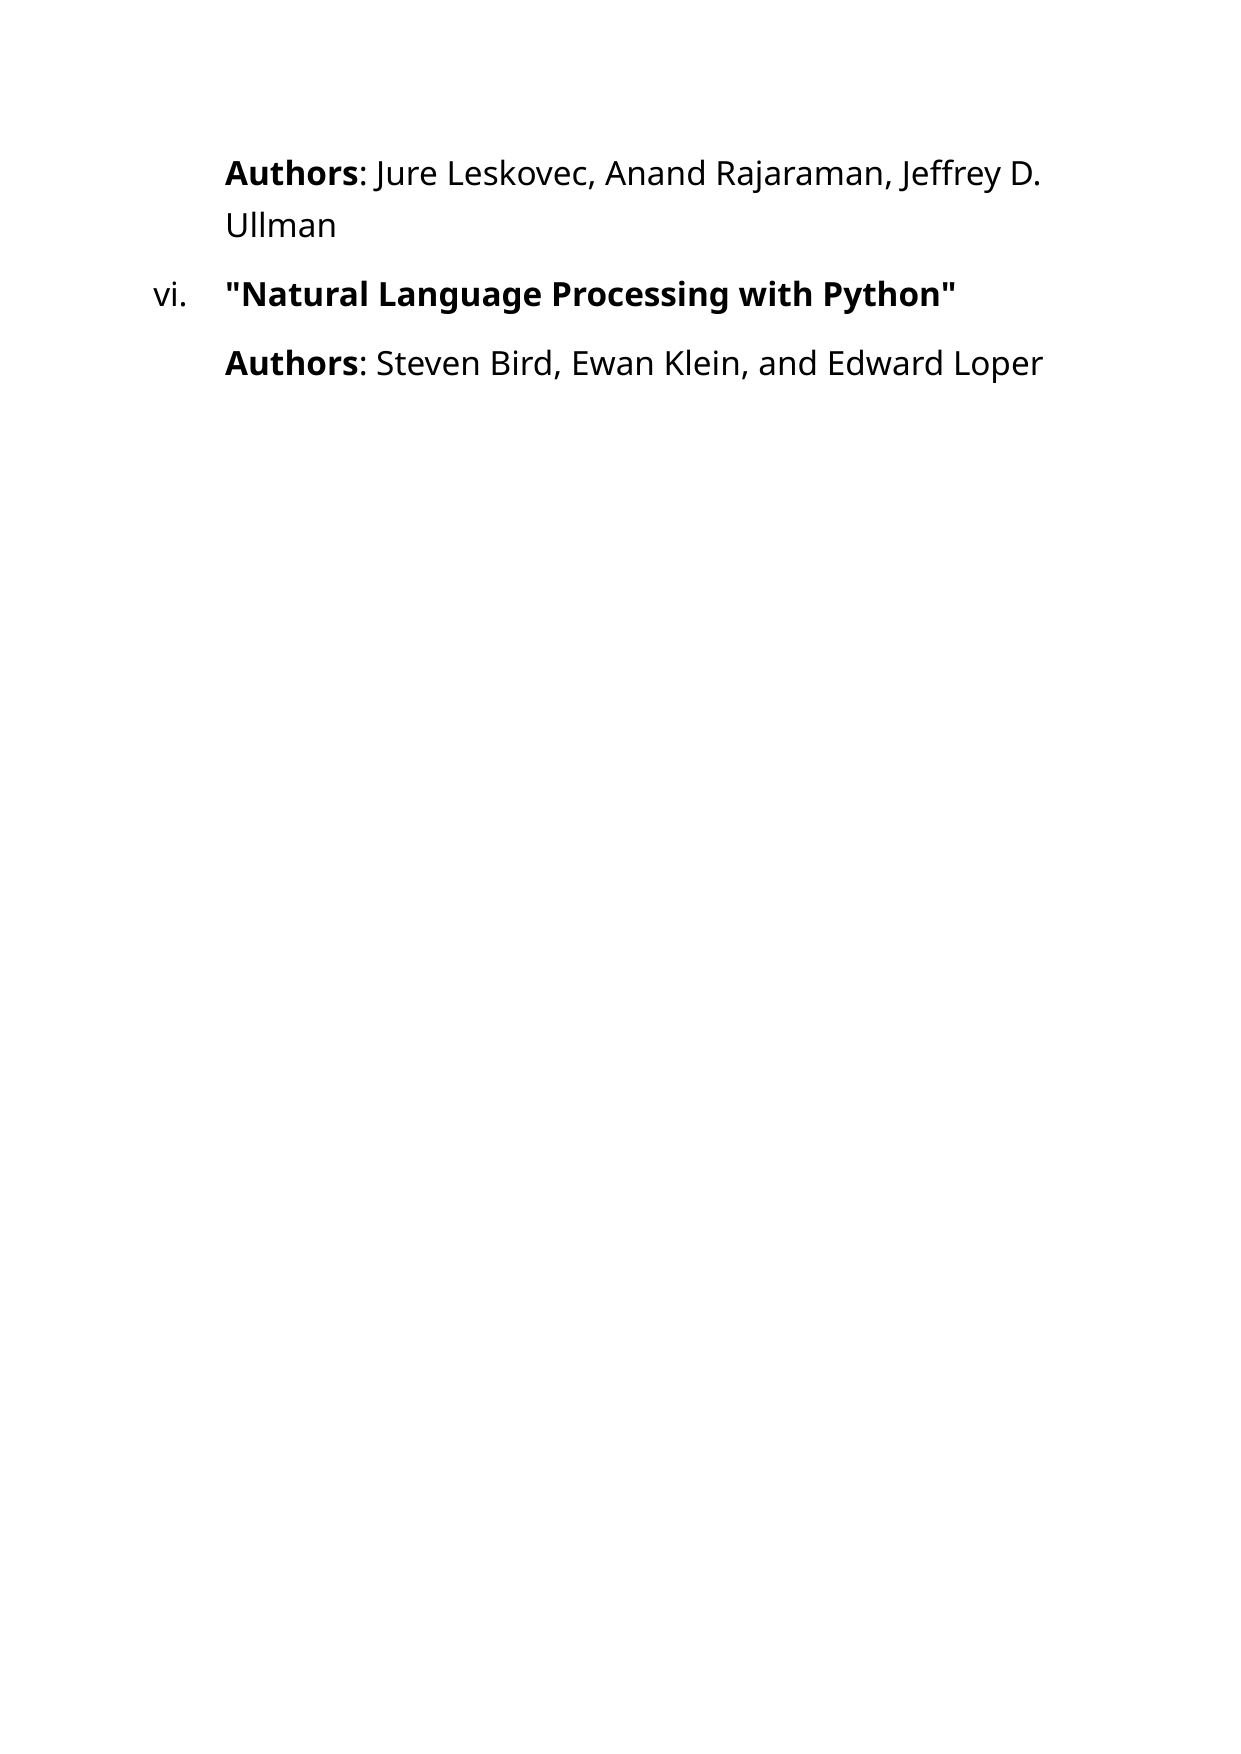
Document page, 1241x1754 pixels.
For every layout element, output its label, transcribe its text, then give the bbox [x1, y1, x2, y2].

text Authors: Jure Leskovec, Anand Rajaraman, Jeffrey D. Ullman [225, 150, 1090, 248]
text Authors: Steven Bird, Ewan Klein, and Edward Loper [225, 340, 1090, 385]
list "Natural Language Processing with Python" [187, 271, 1090, 316]
